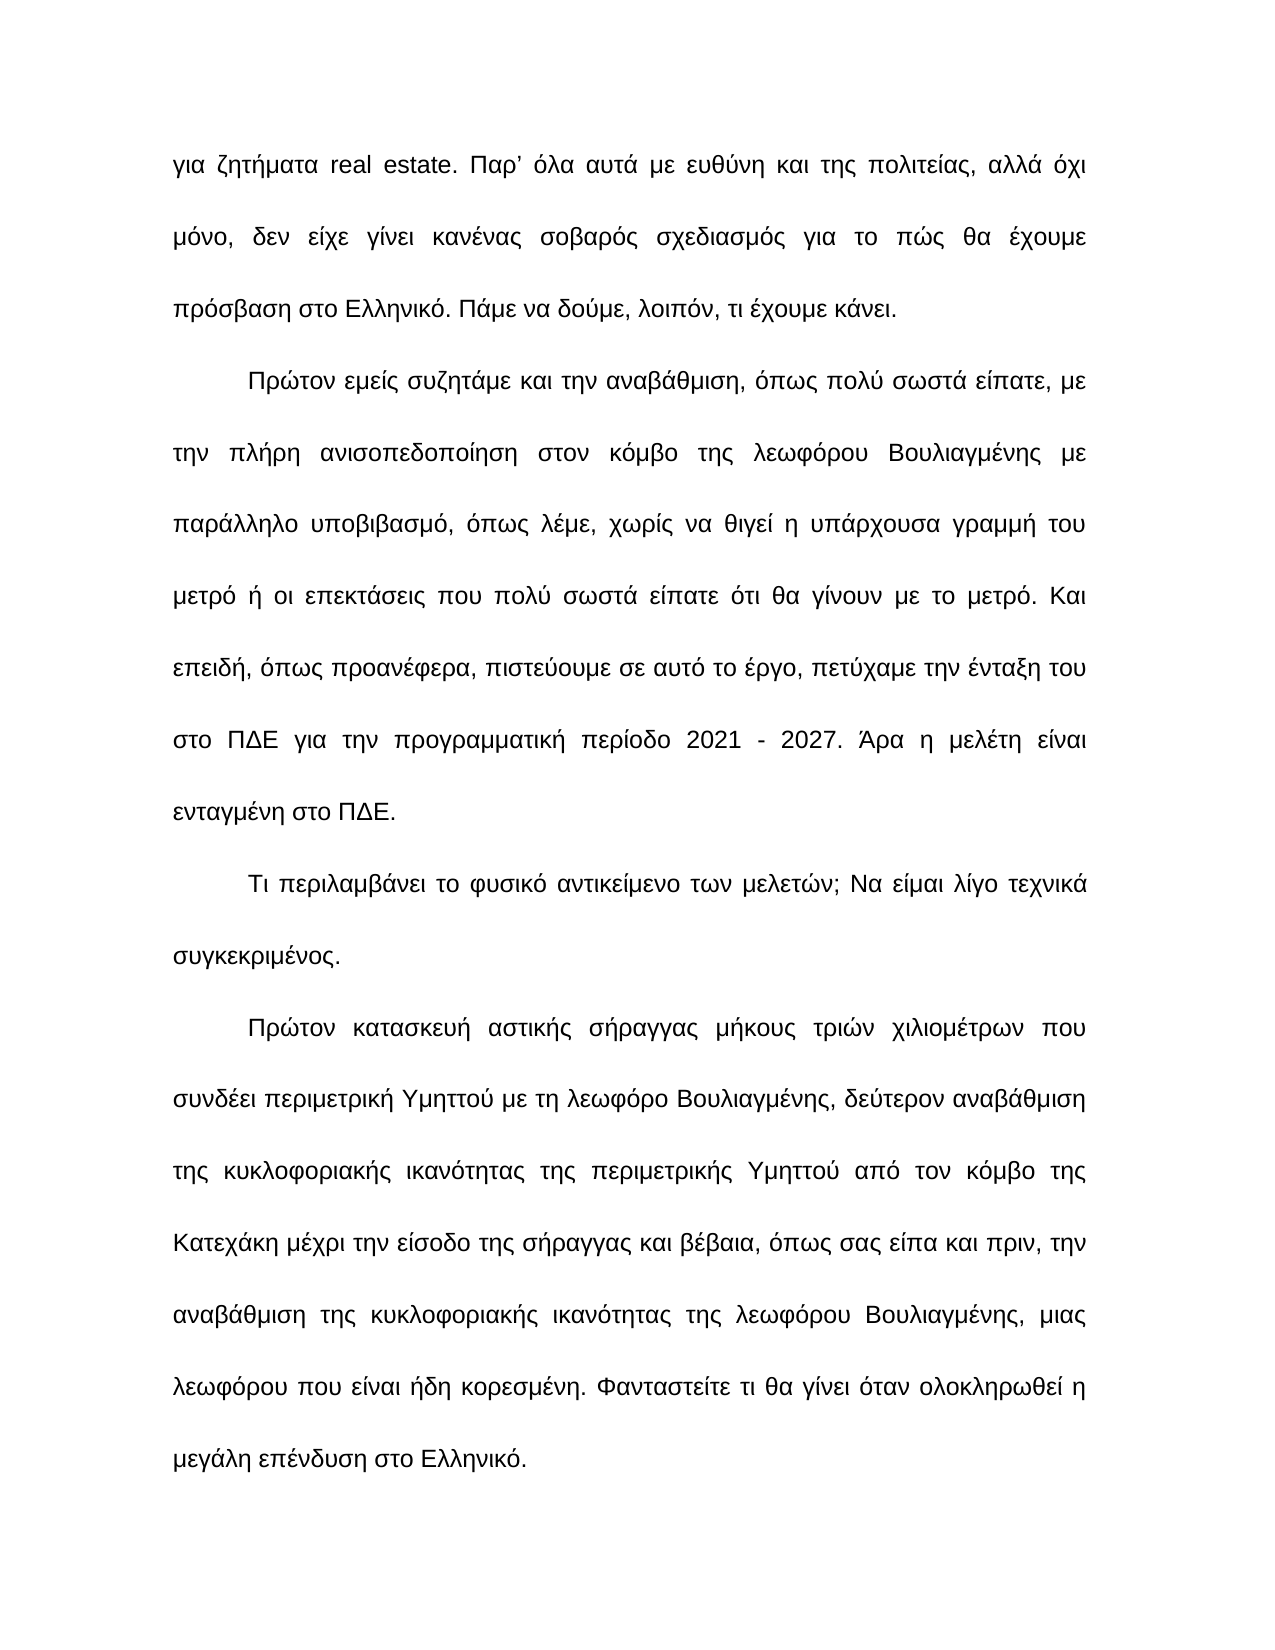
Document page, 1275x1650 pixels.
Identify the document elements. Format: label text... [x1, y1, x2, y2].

text Πρώτον κατασκευή αστικής σήραγγας μήκους τριών χιλιομέτρων που συνδέει περιμετρική Υμηττού με τη λεωφόρο Βουλιαγμένης, δεύτερον αναβάθμιση της κυκλοφοριακής ικανότητας της περιμετρικής Υμηττού από τον κόμβο της Κατεχάκη μέχρι την είσοδο της σήραγγας και βέβαια, όπως σας είπα και πριν, την αναβάθμιση της κυκλοφοριακής ικανότητας της λεωφόρου Βουλιαγμένης, μιας λεωφόρου που είναι ήδη κορεσμένη. Φανταστείτε τι θα γίνει όταν ολοκληρωθεί η μεγάλη επένδυση στο Ελληνικό. [173, 1012, 1087, 1472]
text Πρώτον εμείς συζητάμε και την αναβάθμιση, όπως πολύ σωστά είπατε, με την πλήρη ανισοπεδοποίηση στον κόμβο της λεωφόρου Βουλιαγμένης με παράλληλο υποβιβασμό, όπως λέμε, χωρίς να θιγεί η υπάρχουσα γραμμή του μετρό ή οι επεκτάσεις που πολύ σωστά είπατε ότι θα γίνουν με το μετρό. Και επειδή, όπως προανέφερα, πιστεύουμε σε αυτό το έργο, πετύχαμε την ένταξη του στο ΠΔΕ για την προγραμματική περίοδο 2021 - 2027. Άρα η μελέτη είναι ενταγμένη στο ΠΔΕ. [173, 366, 1087, 826]
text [173, 150, 1087, 322]
text Τι περιλαμβάνει το φυσικό αντικείμενο των μελετών; Να είμαι λίγο τεχνικά συγκεκριμένος. [173, 869, 1087, 969]
